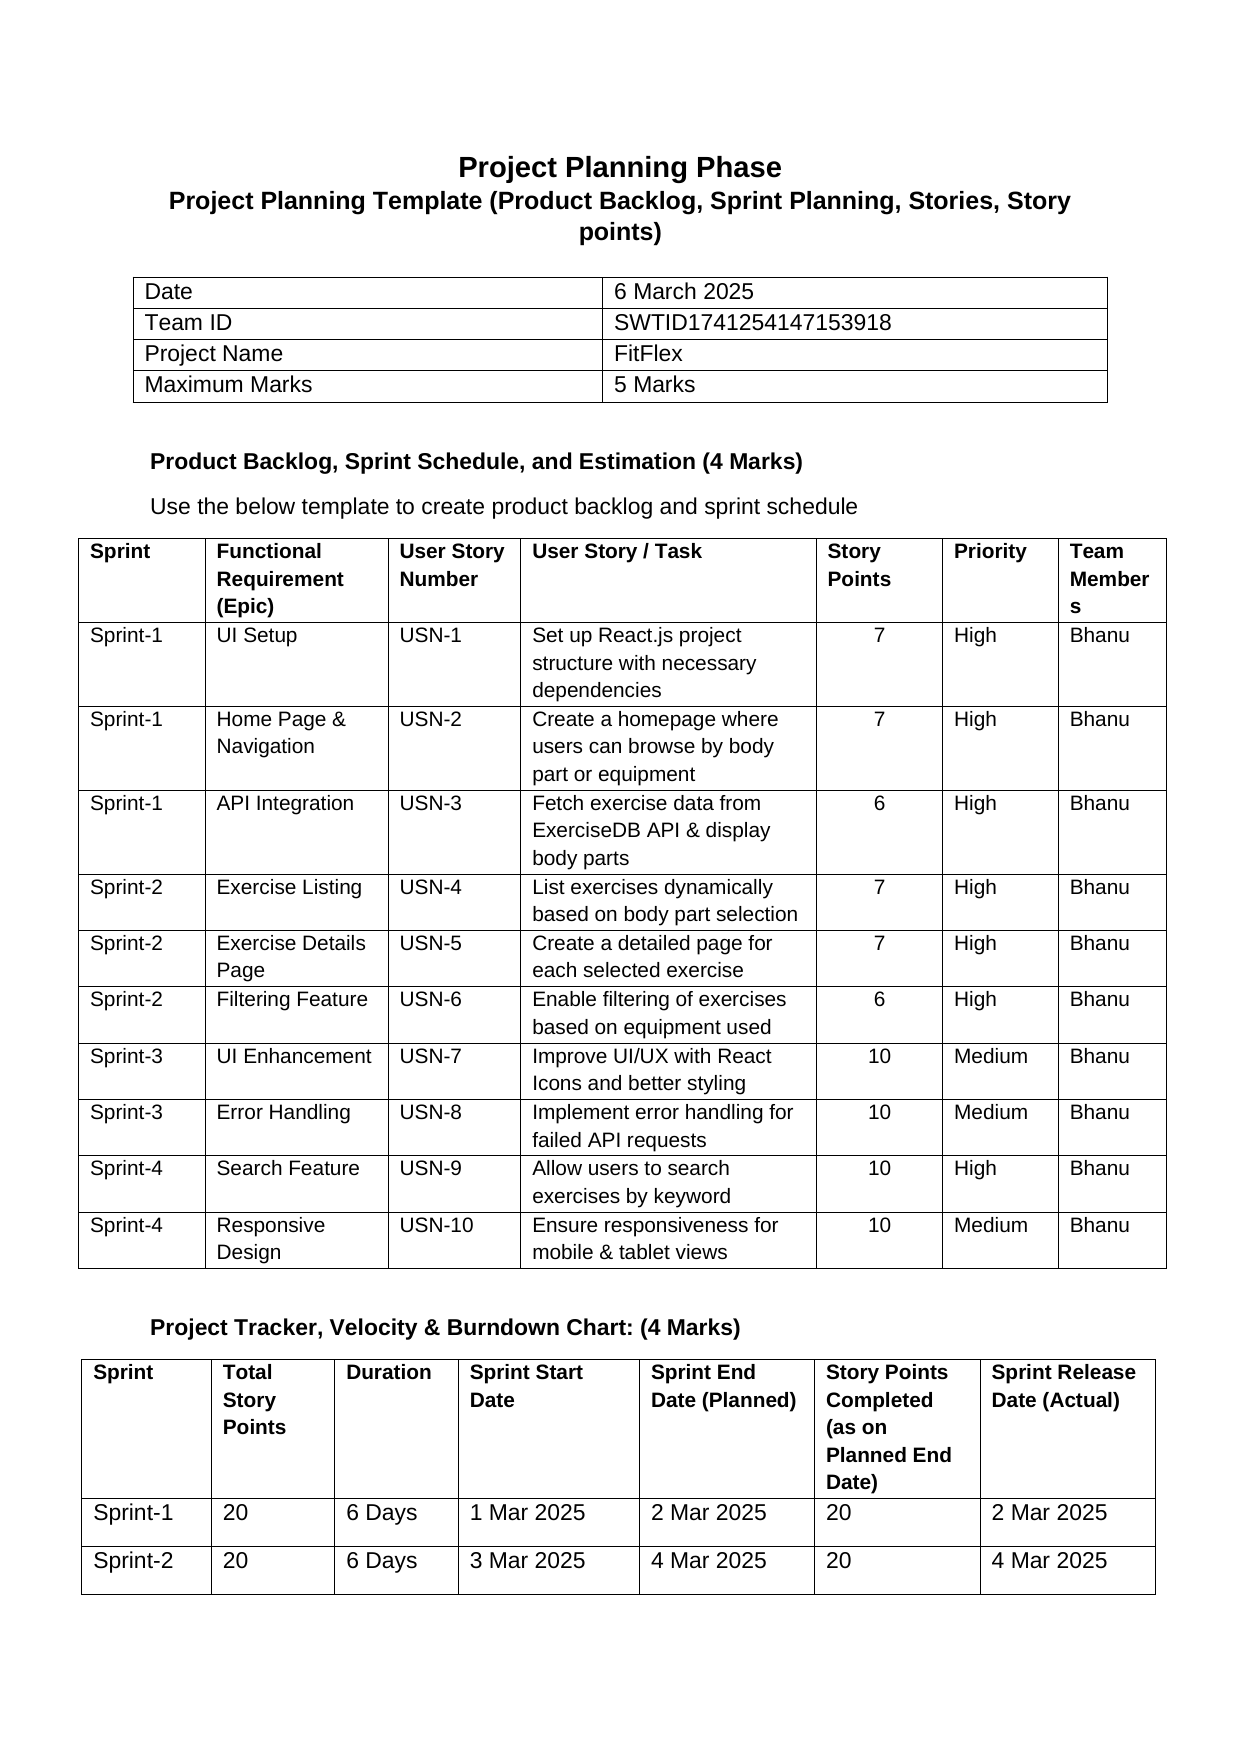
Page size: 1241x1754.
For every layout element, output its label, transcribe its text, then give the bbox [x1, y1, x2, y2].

table_cell 7 [817, 931, 942, 986]
table_cell USN-10 [389, 1213, 520, 1268]
table_header Priority [943, 539, 1058, 622]
table_cell Improve UI/UX with React Icons and better styling [521, 1044, 816, 1099]
table_cell 3 Mar 2025 [459, 1547, 639, 1594]
table_cell UI Setup [206, 623, 388, 706]
table_cell API Integration [206, 791, 388, 873]
table_cell Bhanu [1059, 791, 1166, 873]
table_cell High [943, 707, 1058, 789]
table_cell Medium [943, 1044, 1058, 1099]
table_cell Search Feature [206, 1156, 388, 1212]
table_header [815, 1360, 980, 1498]
table_cell High [943, 987, 1058, 1042]
table_cell USN-5 [389, 931, 520, 986]
table_cell 7 [817, 623, 942, 706]
table_cell 6 Days [335, 1547, 458, 1594]
table_cell Sprint-4 [79, 1213, 205, 1268]
table_cell 20 [212, 1499, 334, 1546]
table_cell Responsive Design [206, 1213, 388, 1268]
table_cell 4 Mar 2025 [981, 1547, 1155, 1594]
table_cell Sprint-4 [79, 1156, 205, 1212]
table_cell Team ID [134, 309, 602, 339]
table_cell USN-7 [389, 1044, 520, 1099]
table_cell Sprint-2 [79, 931, 205, 986]
table_header Functional Requirement (Epic) [206, 539, 388, 622]
table_cell 1 Mar 2025 [459, 1499, 639, 1546]
table_header Sprint End Date (Planned) [640, 1360, 814, 1498]
table_cell USN-6 [389, 987, 520, 1042]
table_cell High [943, 931, 1058, 986]
text Project Planning Phase [150, 150, 1090, 183]
table_cell Bhanu [1059, 1156, 1166, 1212]
text Project Tracker, Velocity & Burndown Chart: (4 Marks) [150, 1314, 1090, 1340]
table_cell USN-2 [389, 707, 520, 789]
table_cell 5 Marks [603, 371, 1107, 402]
table_cell Bhanu [1059, 623, 1166, 706]
table_cell Bhanu [1059, 875, 1166, 930]
table_header Date [134, 278, 602, 308]
table_header Sprint Release Date (Actual) [981, 1360, 1155, 1498]
table_header Sprint [82, 1360, 211, 1498]
table_header Team Members [1059, 539, 1166, 622]
table_cell 20 [815, 1499, 980, 1546]
table_cell Sprint-2 [79, 875, 205, 930]
table_cell 20 [815, 1547, 980, 1594]
table_cell List exercises dynamically based on body part selection [521, 875, 816, 930]
table_header User Story / Task [521, 539, 816, 622]
table_cell Sprint-1 [82, 1499, 211, 1546]
table_cell Exercise Details Page [206, 931, 388, 986]
table_cell FitFlex [603, 340, 1107, 370]
table_cell 6 [817, 791, 942, 873]
table_cell Bhanu [1059, 1044, 1166, 1099]
table_cell Project Name [134, 340, 602, 370]
table_header Sprint [79, 539, 205, 622]
table_cell 20 [212, 1547, 334, 1594]
table_cell 6 Days [335, 1499, 458, 1546]
table_cell 6 [817, 987, 942, 1042]
table_cell Fetch exercise data from ExerciseDB API & display body parts [521, 791, 816, 873]
table_cell Create a homepage where users can browse by body part or equipment [521, 707, 816, 789]
table_cell USN-9 [389, 1156, 520, 1212]
text Use the below template to create product backlog and sprint schedule [150, 493, 1090, 519]
table_cell Sprint-2 [82, 1547, 211, 1594]
table_header User Story Number [389, 539, 520, 622]
table_cell Sprint-3 [79, 1100, 205, 1155]
table_cell Home Page & Navigation [206, 707, 388, 789]
table_cell USN-4 [389, 875, 520, 930]
table_cell High [943, 791, 1058, 873]
table_cell Sprint-1 [79, 707, 205, 789]
table_cell Filtering Feature [206, 987, 388, 1042]
table_cell Sprint-1 [79, 623, 205, 706]
table_cell Ensure responsiveness for mobile & tablet views [521, 1213, 816, 1268]
table_cell Bhanu [1059, 707, 1166, 789]
table_cell 10 [817, 1156, 942, 1212]
table_cell 10 [817, 1213, 942, 1268]
table_cell Medium [943, 1100, 1058, 1155]
table_header Sprint Start Date [459, 1360, 639, 1498]
table_cell 10 [817, 1100, 942, 1155]
table_cell Sprint-3 [79, 1044, 205, 1099]
table_cell Maximum Marks [134, 371, 602, 402]
table_cell 10 [817, 1044, 942, 1099]
table_header 6 March 2025 [603, 278, 1107, 308]
table_header Story Points [817, 539, 942, 622]
table_cell USN-1 [389, 623, 520, 706]
table_header Duration [335, 1360, 458, 1498]
text Project Planning Template (Product Backlog, Sprint Planning, Stories, Story points) [150, 186, 1090, 246]
text Product Backlog, Sprint Schedule, and Estimation (4 Marks) [150, 448, 1090, 474]
table_cell Bhanu [1059, 931, 1166, 986]
table_cell Create a detailed page for each selected exercise [521, 931, 816, 986]
table_cell High [943, 1156, 1058, 1212]
table_cell 2 Mar 2025 [640, 1499, 814, 1546]
table_cell Sprint-1 [79, 791, 205, 873]
table_cell High [943, 623, 1058, 706]
table_cell Bhanu [1059, 987, 1166, 1042]
table_cell 4 Mar 2025 [640, 1547, 814, 1594]
table_cell SWTID1741254147153918 [603, 309, 1107, 339]
table_cell Bhanu [1059, 1100, 1166, 1155]
table_cell Allow users to search exercises by keyword [521, 1156, 816, 1212]
table_cell 7 [817, 875, 942, 930]
table_cell Implement error handling for failed API requests [521, 1100, 816, 1155]
table_cell Bhanu [1059, 1213, 1166, 1268]
table_cell Set up React.js project structure with necessary dependencies [521, 623, 816, 706]
table_cell Medium [943, 1213, 1058, 1268]
table_header Total Story Points [212, 1360, 334, 1498]
table_cell USN-3 [389, 791, 520, 873]
table_cell Error Handling [206, 1100, 388, 1155]
table_cell Exercise Listing [206, 875, 388, 930]
table_cell UI Enhancement [206, 1044, 388, 1099]
table_cell Enable filtering of exercises based on equipment used [521, 987, 816, 1042]
table_cell High [943, 875, 1058, 930]
table_cell 7 [817, 707, 942, 789]
table_cell Sprint-2 [79, 987, 205, 1042]
table_cell 2 Mar 2025 [981, 1499, 1155, 1546]
table_cell USN-8 [389, 1100, 520, 1155]
